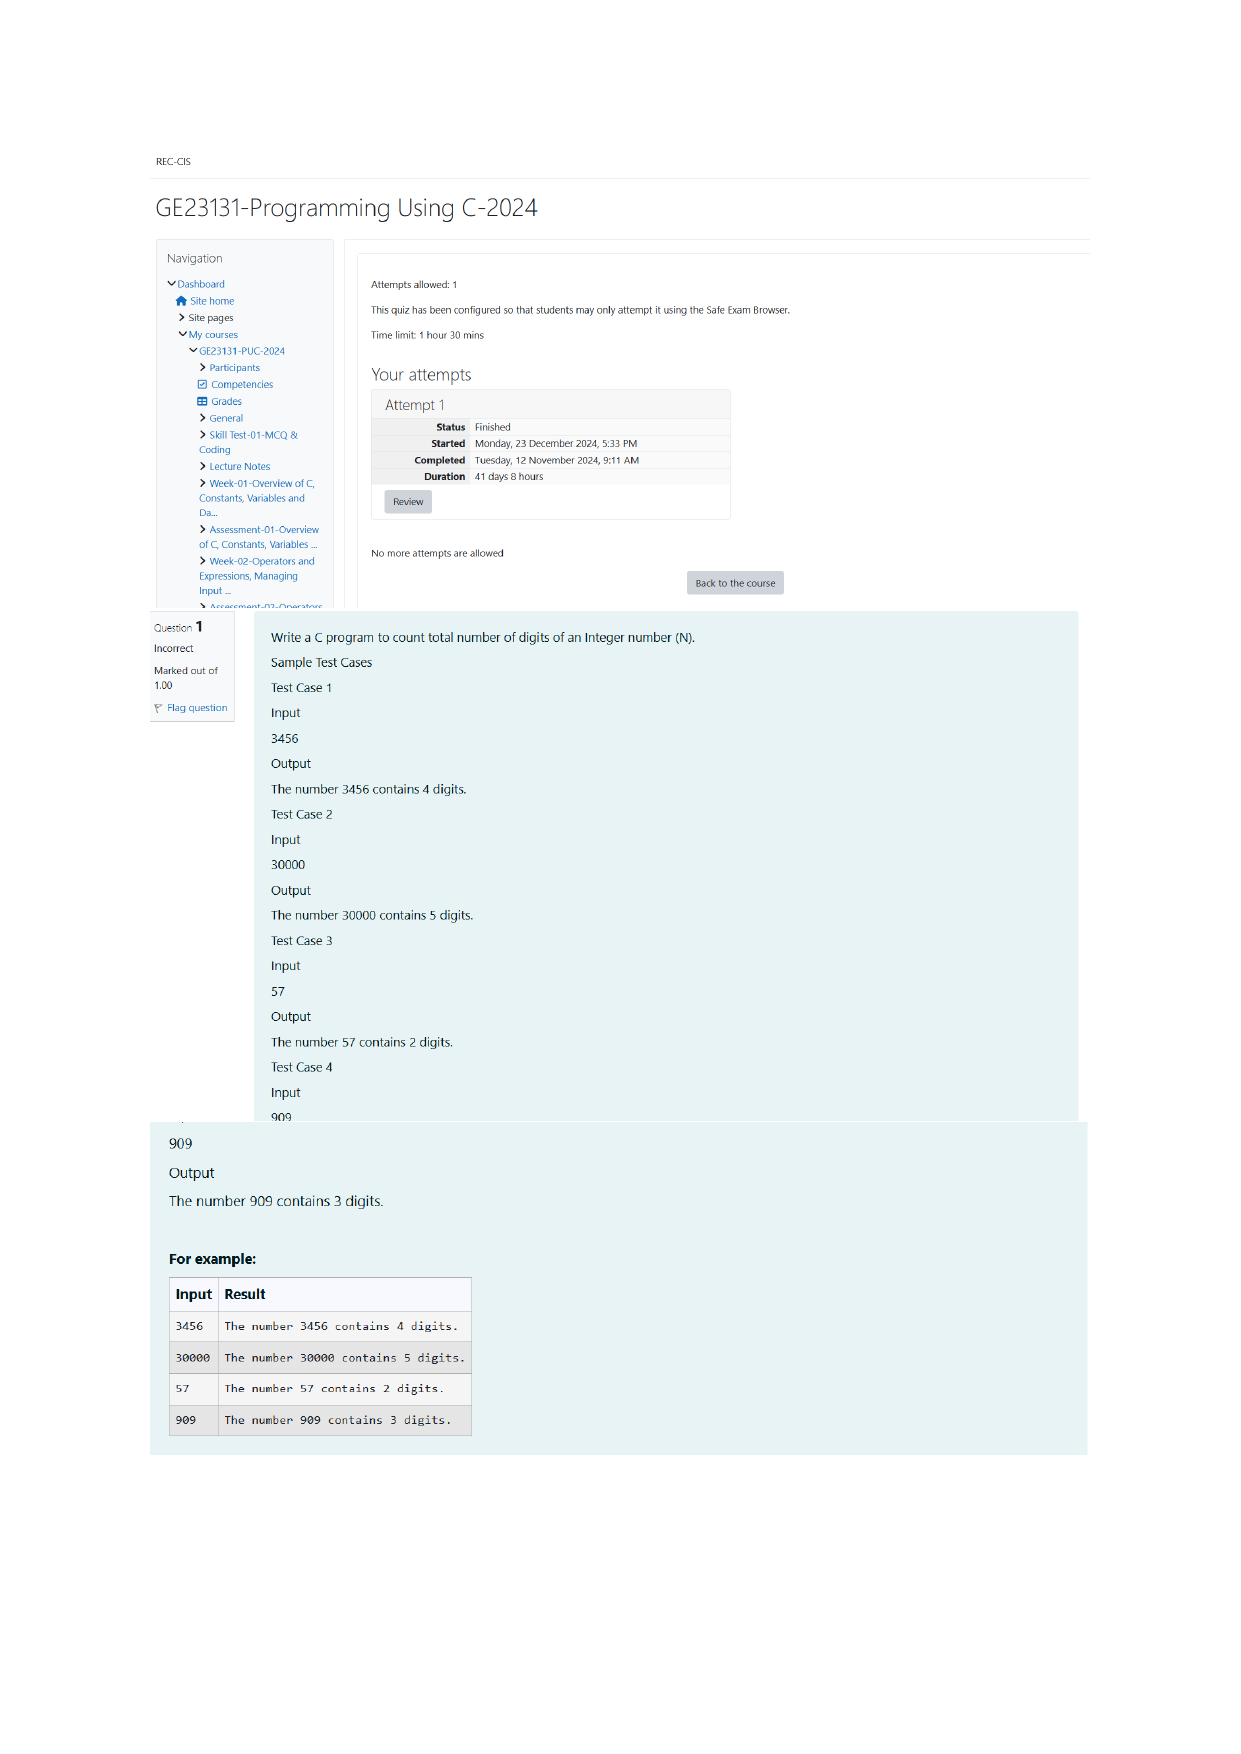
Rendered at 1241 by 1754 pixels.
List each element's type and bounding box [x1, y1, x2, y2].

picture [150, 609, 1091, 1121]
picture [150, 150, 1091, 608]
picture [150, 1122, 1091, 1455]
